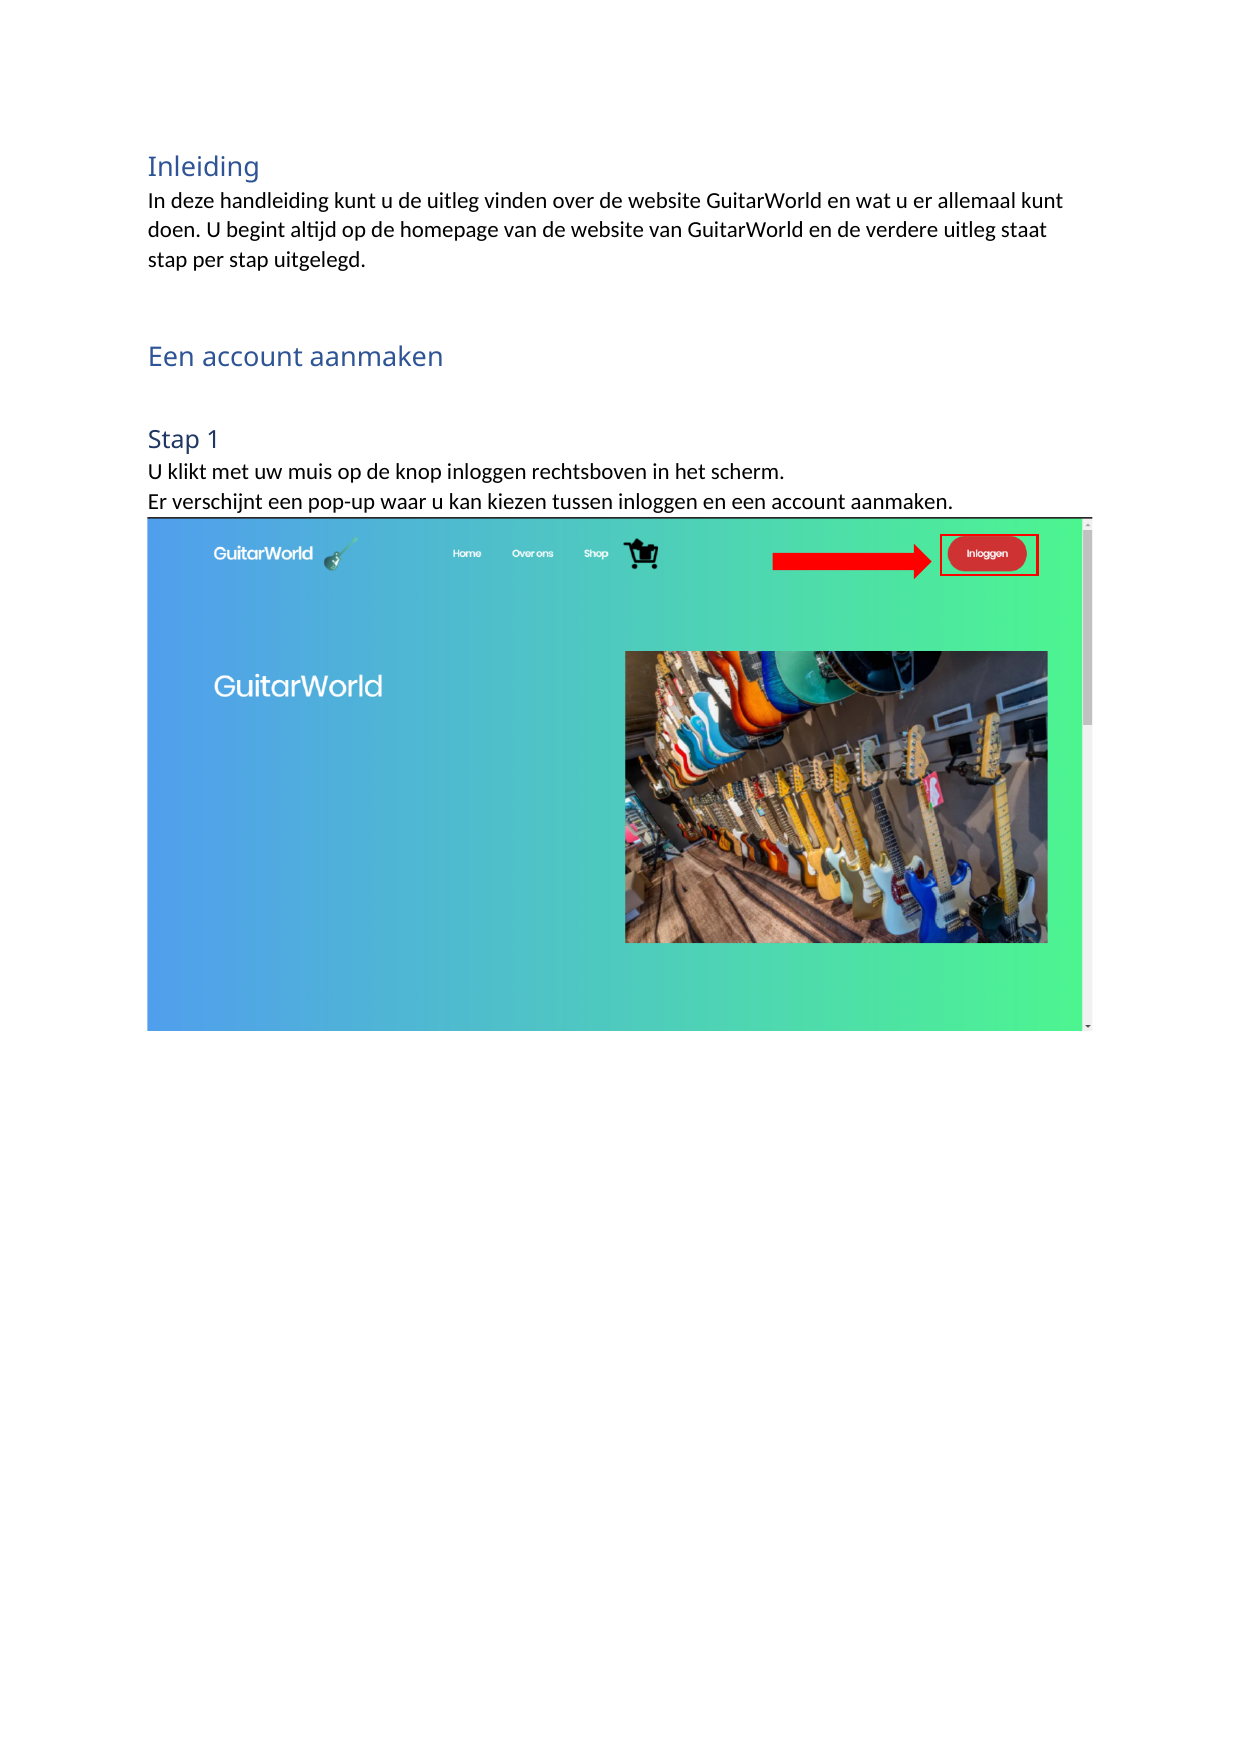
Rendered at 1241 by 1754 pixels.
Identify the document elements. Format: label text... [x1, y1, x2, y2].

text In deze handleiding kunt u de uitleg vinden over de website GuitarWorld en wat u er allemaal kunt doen. U begint altijd op de homepage van de website van GuitarWorld en de verdere uitleg staat stap per stap uitgelegd. [148, 186, 1093, 273]
subtitle Inleiding [148, 148, 1093, 184]
subtitle Stap 1 [148, 422, 1093, 456]
text U klikt met uw muis op de knop inloggen rechtsboven in het scherm. Er verschijnt een pop-up waar u kan kiezen tussen inloggen en een account aanmaken. [148, 457, 1093, 515]
subtitle Een account aanmaken [148, 337, 1093, 374]
picture [147, 517, 1093, 1031]
